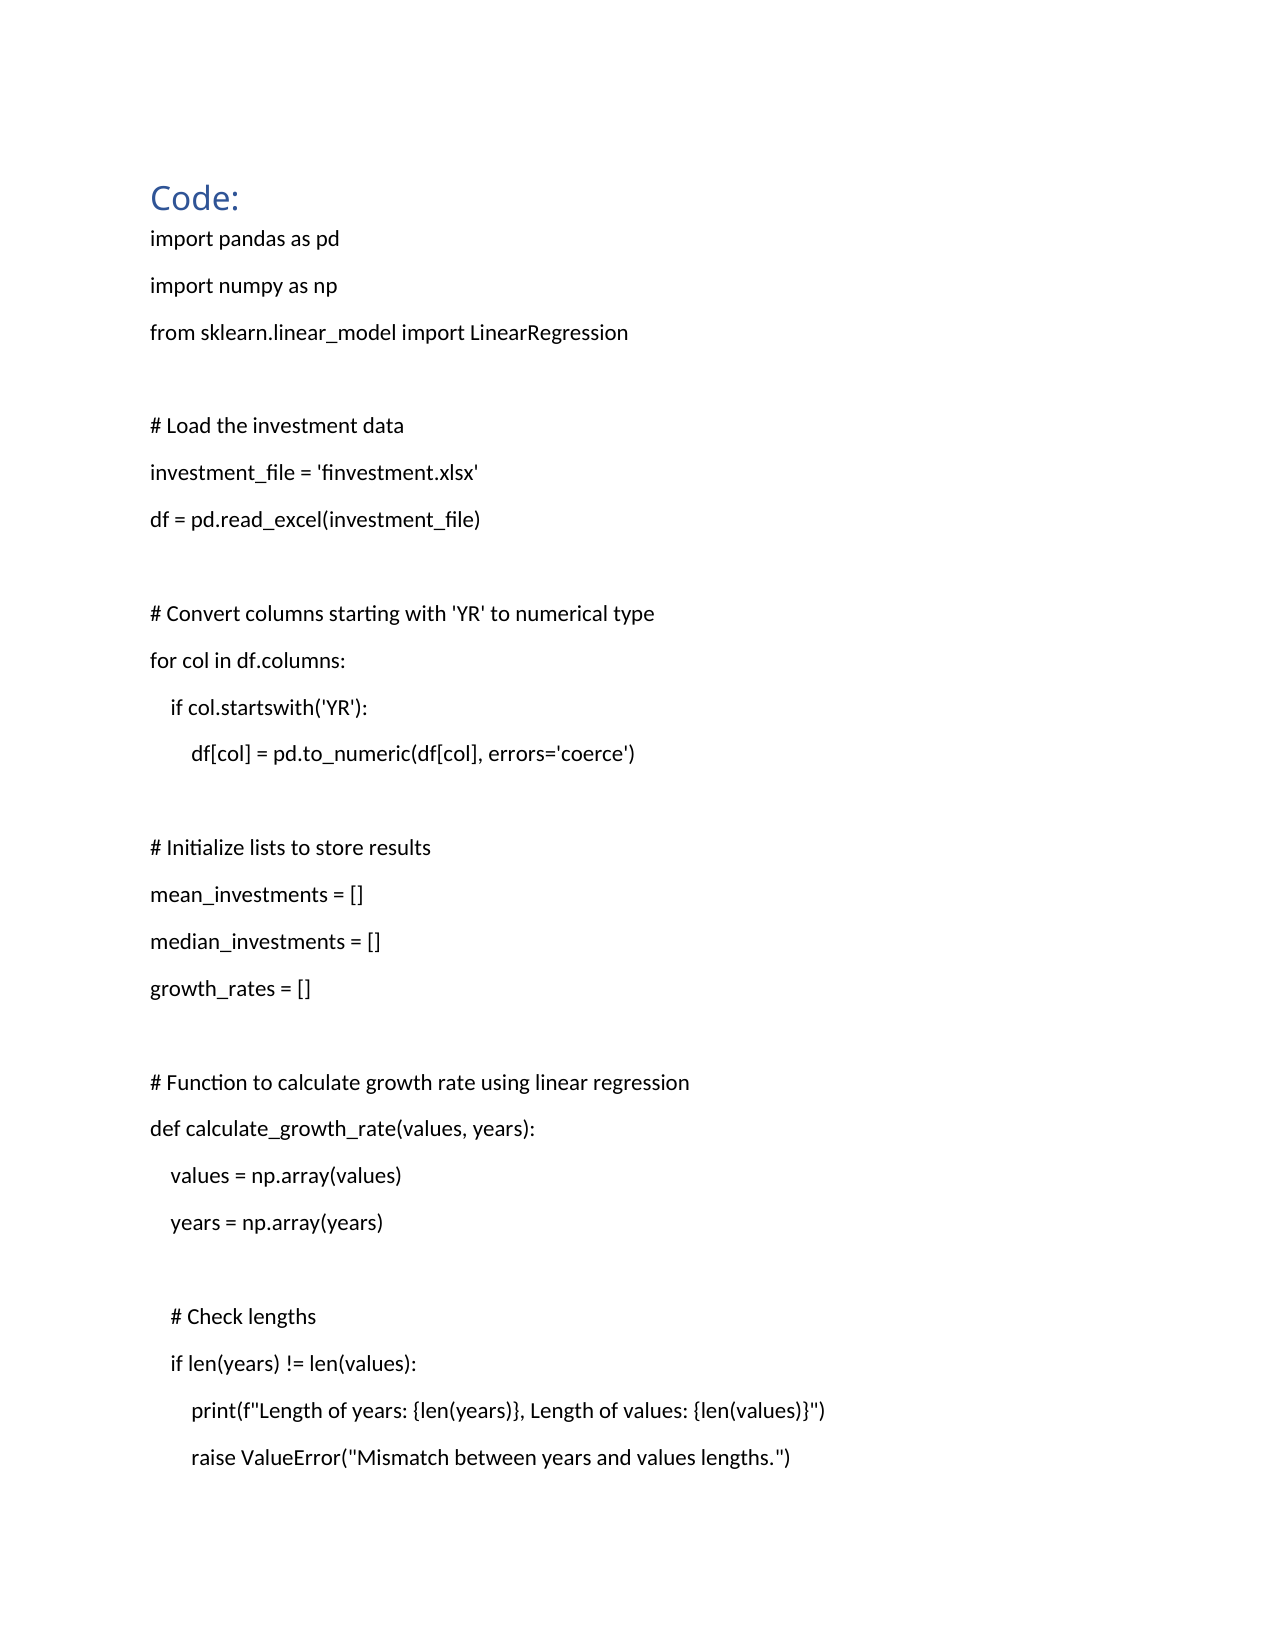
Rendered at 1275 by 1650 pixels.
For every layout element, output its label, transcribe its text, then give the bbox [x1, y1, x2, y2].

subtitle Code: [150, 175, 1125, 220]
text import numpy as np [150, 271, 1125, 299]
text def calculate_growth_rate(values, years): [150, 1114, 1125, 1143]
text values = np.array(values) [150, 1161, 1125, 1189]
text if len(years) != len(values): [150, 1349, 1125, 1377]
text if col.startswith('YR'): [150, 693, 1125, 721]
text df[col] = pd.to_numeric(df[col], errors='coerce') [150, 739, 1125, 768]
text # Check lengths [150, 1302, 1125, 1330]
text for col in df.columns: [150, 646, 1125, 674]
text # Function to calculate growth rate using linear regression [150, 1068, 1125, 1096]
text from sklearn.linear_model import LinearRegression [150, 318, 1125, 346]
text mean_investments = [] [150, 880, 1125, 908]
text # Convert columns starting with 'YR' to numerical type [150, 599, 1125, 627]
text import pandas as pd [150, 224, 1125, 252]
text growth_rates = [] [150, 974, 1125, 1002]
text years = np.array(years) [150, 1208, 1125, 1236]
text median_investments = [] [150, 927, 1125, 955]
text # Load the investment data [150, 411, 1125, 439]
text df = pd.read_excel(investment_file) [150, 505, 1125, 533]
text raise ValueError("Mismatch between years and values lengths.") [150, 1443, 1125, 1471]
text print(f"Length of years: {len(years)}, Length of values: {len(values)}") [150, 1396, 1125, 1424]
text # Initialize lists to store results [150, 833, 1125, 861]
text investment_file = 'finvestment.xlsx' [150, 458, 1125, 486]
